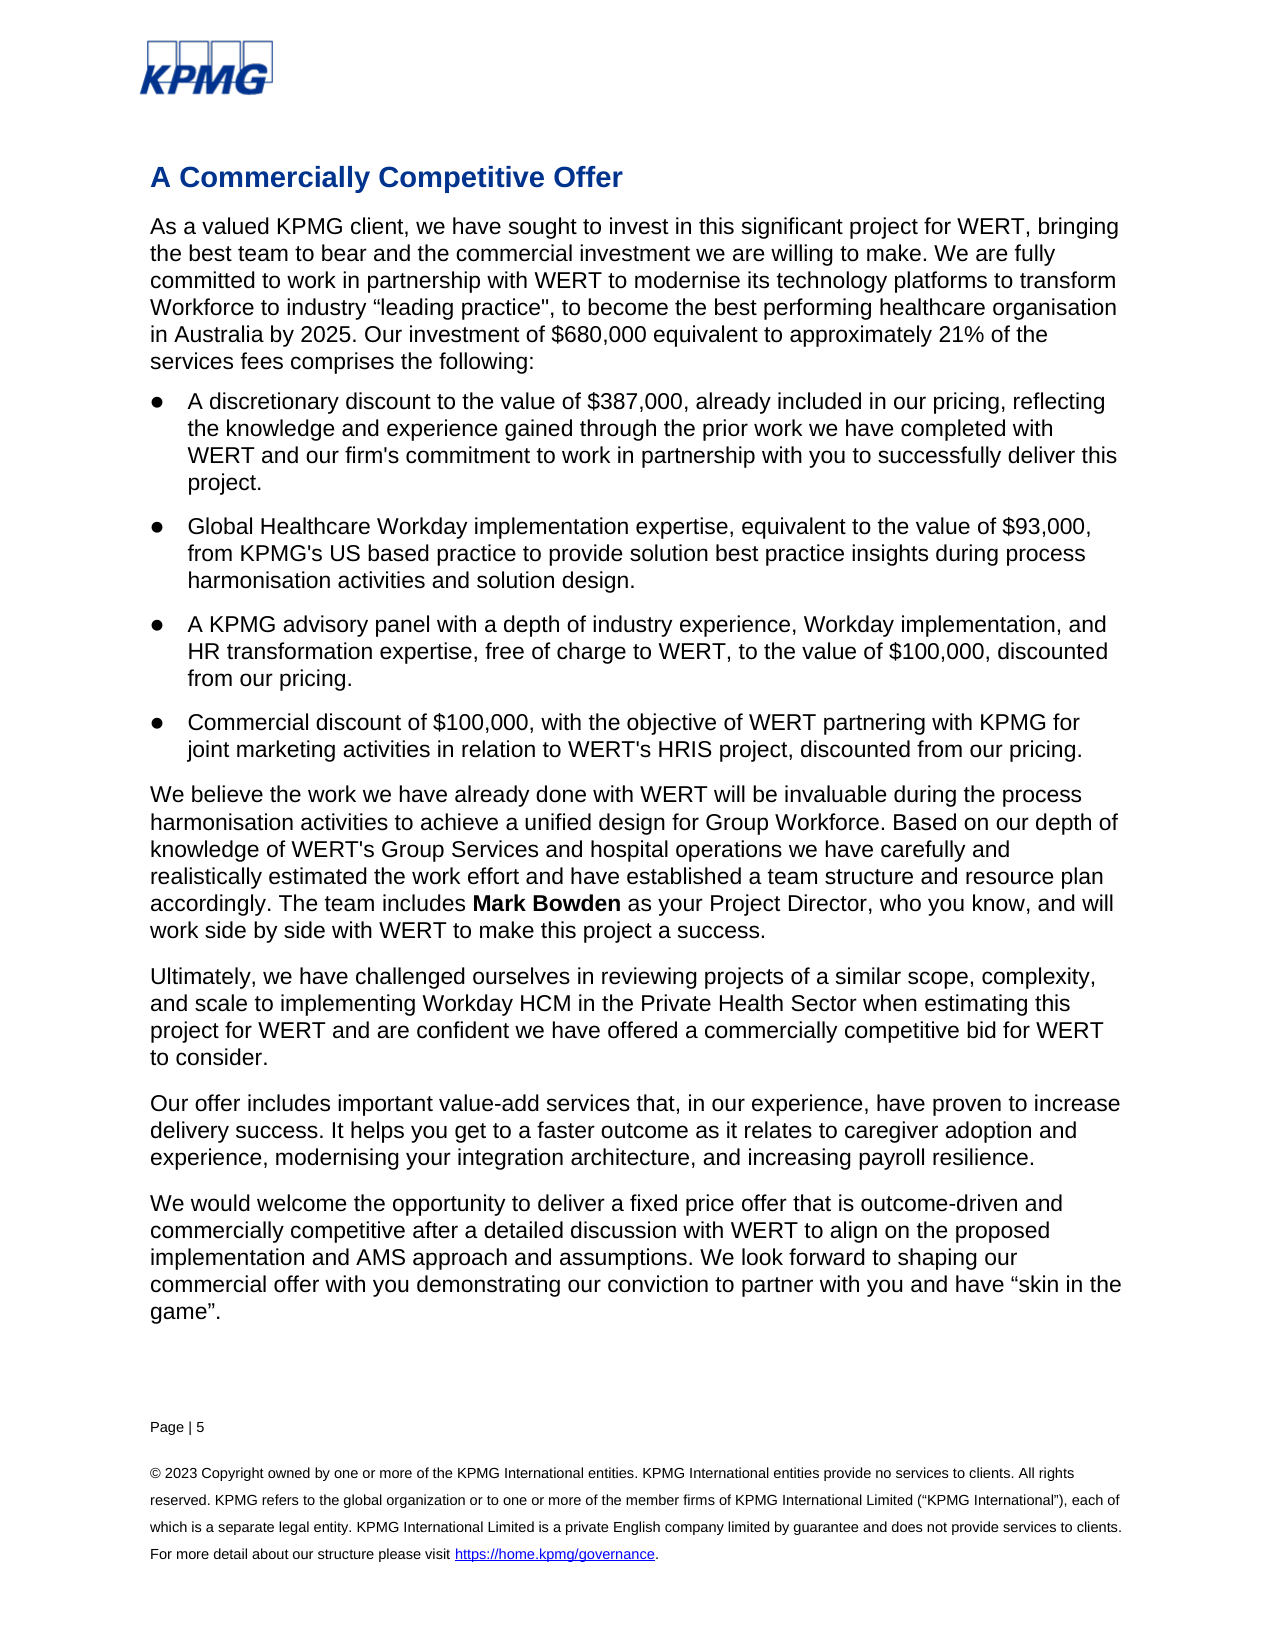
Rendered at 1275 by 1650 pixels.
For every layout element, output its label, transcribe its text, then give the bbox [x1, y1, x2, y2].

list A discretionary discount to the value of $387,000, already included in our pricing, reflecting the knowledge and experience gained through the prior work we have completed with WERT and our firm's commitment to work in partnership with you to successfully deliver this project. [150, 387, 1125, 495]
list Global Healthcare Workday implementation expertise, equivalent to the value of $93,000, from KPMG's US based practice to provide solution best practice insights during process harmonisation activities and solution design. [150, 512, 1125, 593]
list Commercial discount of $100,000, with the objective of WERT partnering with KPMG for joint marketing activities in relation to WERT's HRIS project, discounted from our pricing. [150, 708, 1125, 762]
text We believe the work we have already done with WERT will be invaluable during the process harmonisation activities to achieve a unified design for Group Workforce. Based on our depth of knowledge of WERT's Group Services and hospital operations we have carefully and realistically estimated the work effort and have established a team structure and resource plan accordingly. The team includes Mark Bowden as your Project Director, who you know, and will work side by side with WERT to make this project a success. [150, 781, 1125, 943]
list A KPMG advisory panel with a depth of industry experience, Workday implementation, and HR transformation expertise, free of charge to WERT, to the value of $100,000, discounted from our pricing. [150, 610, 1125, 691]
text As a valued KPMG client, we have sought to invest in this significant project for WERT, bringing the best team to bear and the commercial investment we are willing to make. We are fully committed to work in partnership with WERT to modernise its technology platforms to transform Workforce to industry “leading practice", to become the best performing healthcare organisation in Australia by 2025. Our investment of $680,000 equivalent to approximately 21% of the services fees comprises the following: [150, 212, 1125, 374]
picture [118, 0, 302, 136]
subtitle A Commercially Competitive Offer [150, 160, 1125, 193]
text Our offer includes important value-add services that, in our experience, have proven to increase delivery success. It helps you get to a faster outcome as it relates to caregiver adoption and experience, modernising your integration architecture, and increasing payroll resilience. [150, 1089, 1125, 1170]
text Ultimately, we have challenged ourselves in reviewing projects of a similar scope, complexity, and scale to implementing Workday HCM in the Private Health Sector when estimating this project for WERT and are confident we have offered a commercially competitive bid for WERT to consider. [150, 962, 1125, 1070]
text We would welcome the opportunity to deliver a fixed price offer that is outcome-driven and commercially competitive after a detailed discussion with WERT to align on the proposed implementation and AMS approach and assumptions. We look forward to shaping our commercial offer with you demonstrating our conviction to partner with you and have “skin in the game”. [150, 1189, 1125, 1324]
